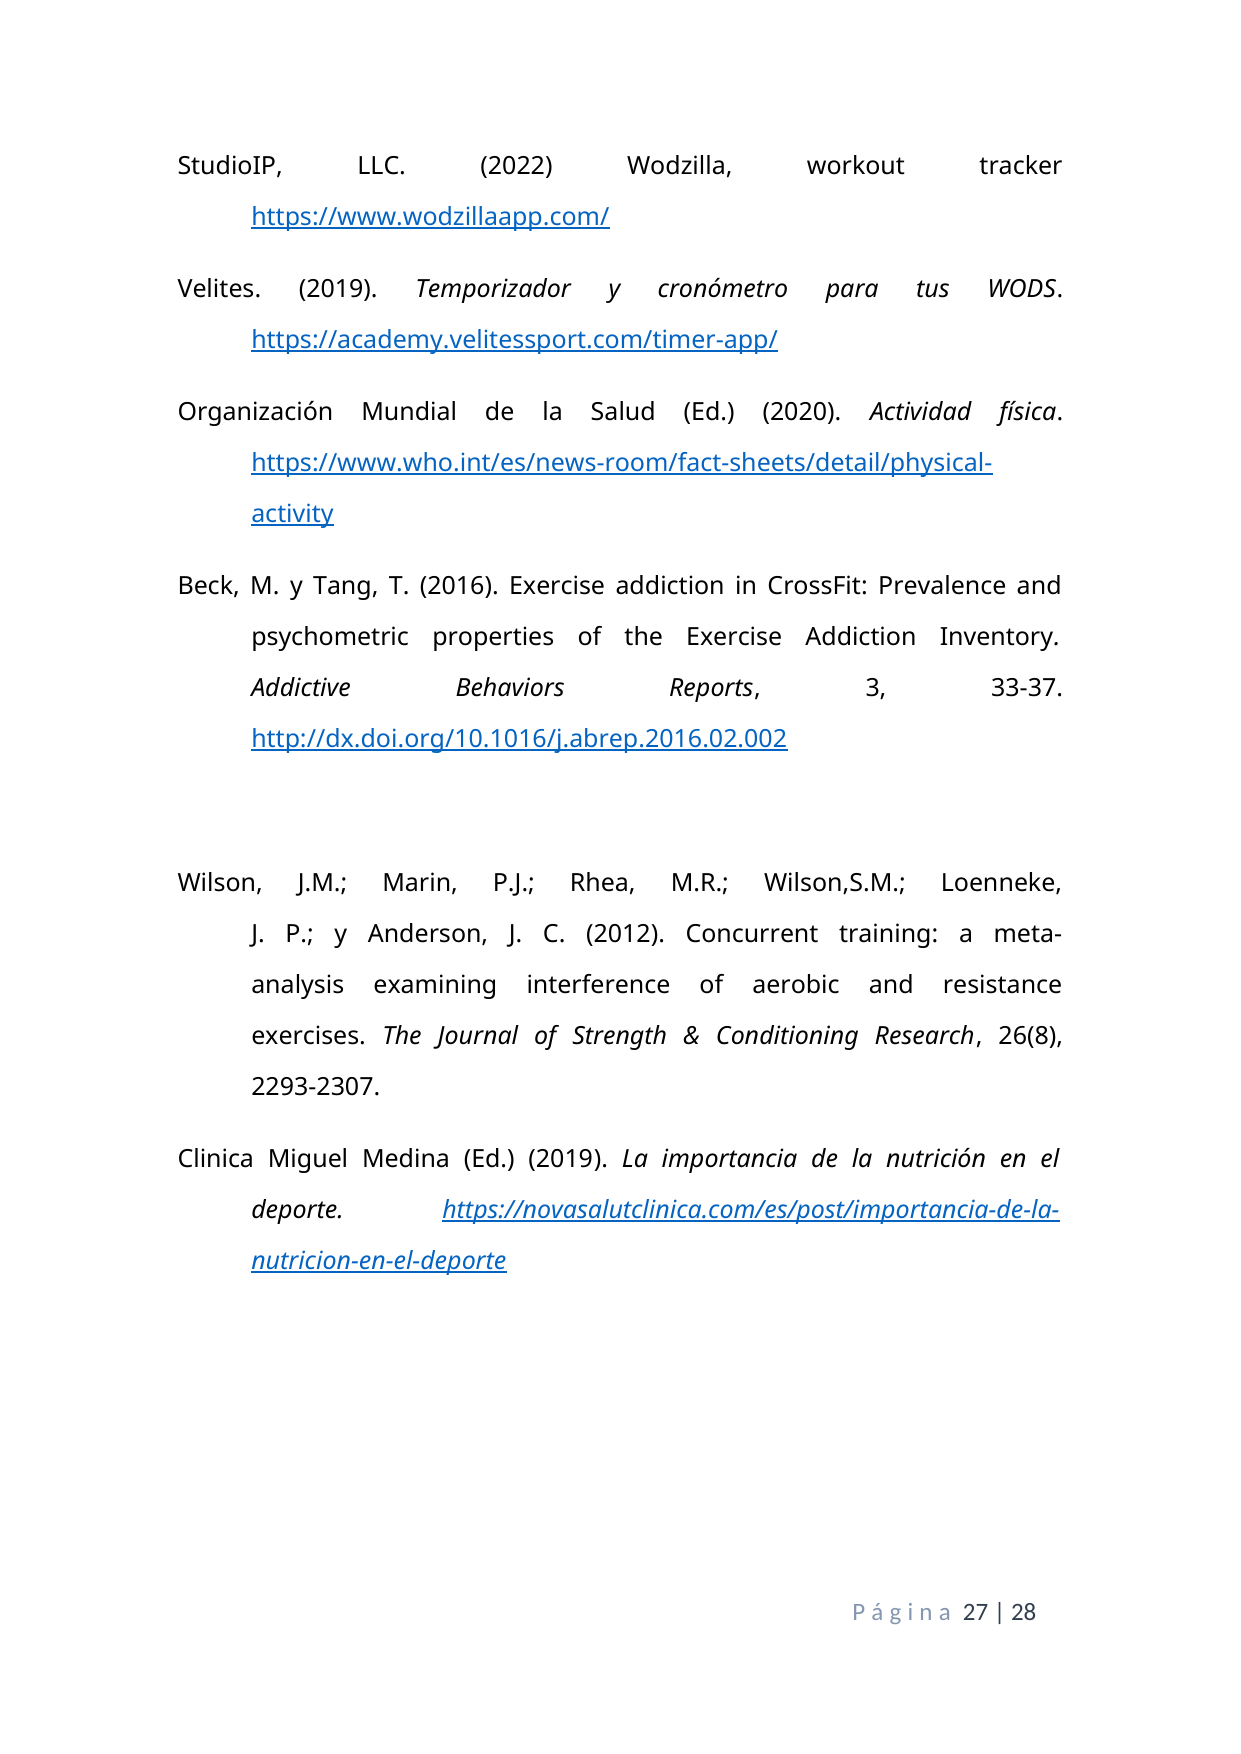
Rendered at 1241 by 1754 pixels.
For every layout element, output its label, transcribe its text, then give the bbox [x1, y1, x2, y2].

text Beck, M. y Tang, T. (2016). Exercise addiction in CrossFit: Prevalence and psychometric properties of the Exercise Addiction Inventory. Addictive Behaviors Reports, 3, 33-37. http://dx.doi.org/10.1016/j.abrep.2016.02.002 [177, 567, 1063, 754]
text Velites. (2019). Temporizador y cronómetro para tus WODS. https://academy.velitessport.com/timer-app/ [177, 271, 1063, 356]
text Clinica Miguel Medina (Ed.) (2019). La importancia de la nutrición en el deporte. https://novasalutclinica.com/es/post/importancia-de-la-nutricion-en-el-deporte [177, 1140, 1063, 1276]
text Wilson, J.M.; Marin, P.J.; Rhea, M.R.; Wilson,S.M.; Loenneke, J. P.; y Anderson, J. C. (2012). Concurrent training: a meta- analysis examining interference of aerobic and resistance exercises. The Journal of Strength & Conditioning Research, 26(8), 2293-2307. [177, 864, 1063, 1102]
text StudioIP, LLC. (2022) Wodzilla, workout tracker https://www.wodzillaapp.com/ [177, 148, 1063, 233]
text Organización Mundial de la Salud (Ed.) (2020). Actividad física. https://www.who.int/es/news-room/fact-sheets/detail/physical-activity [177, 393, 1063, 529]
